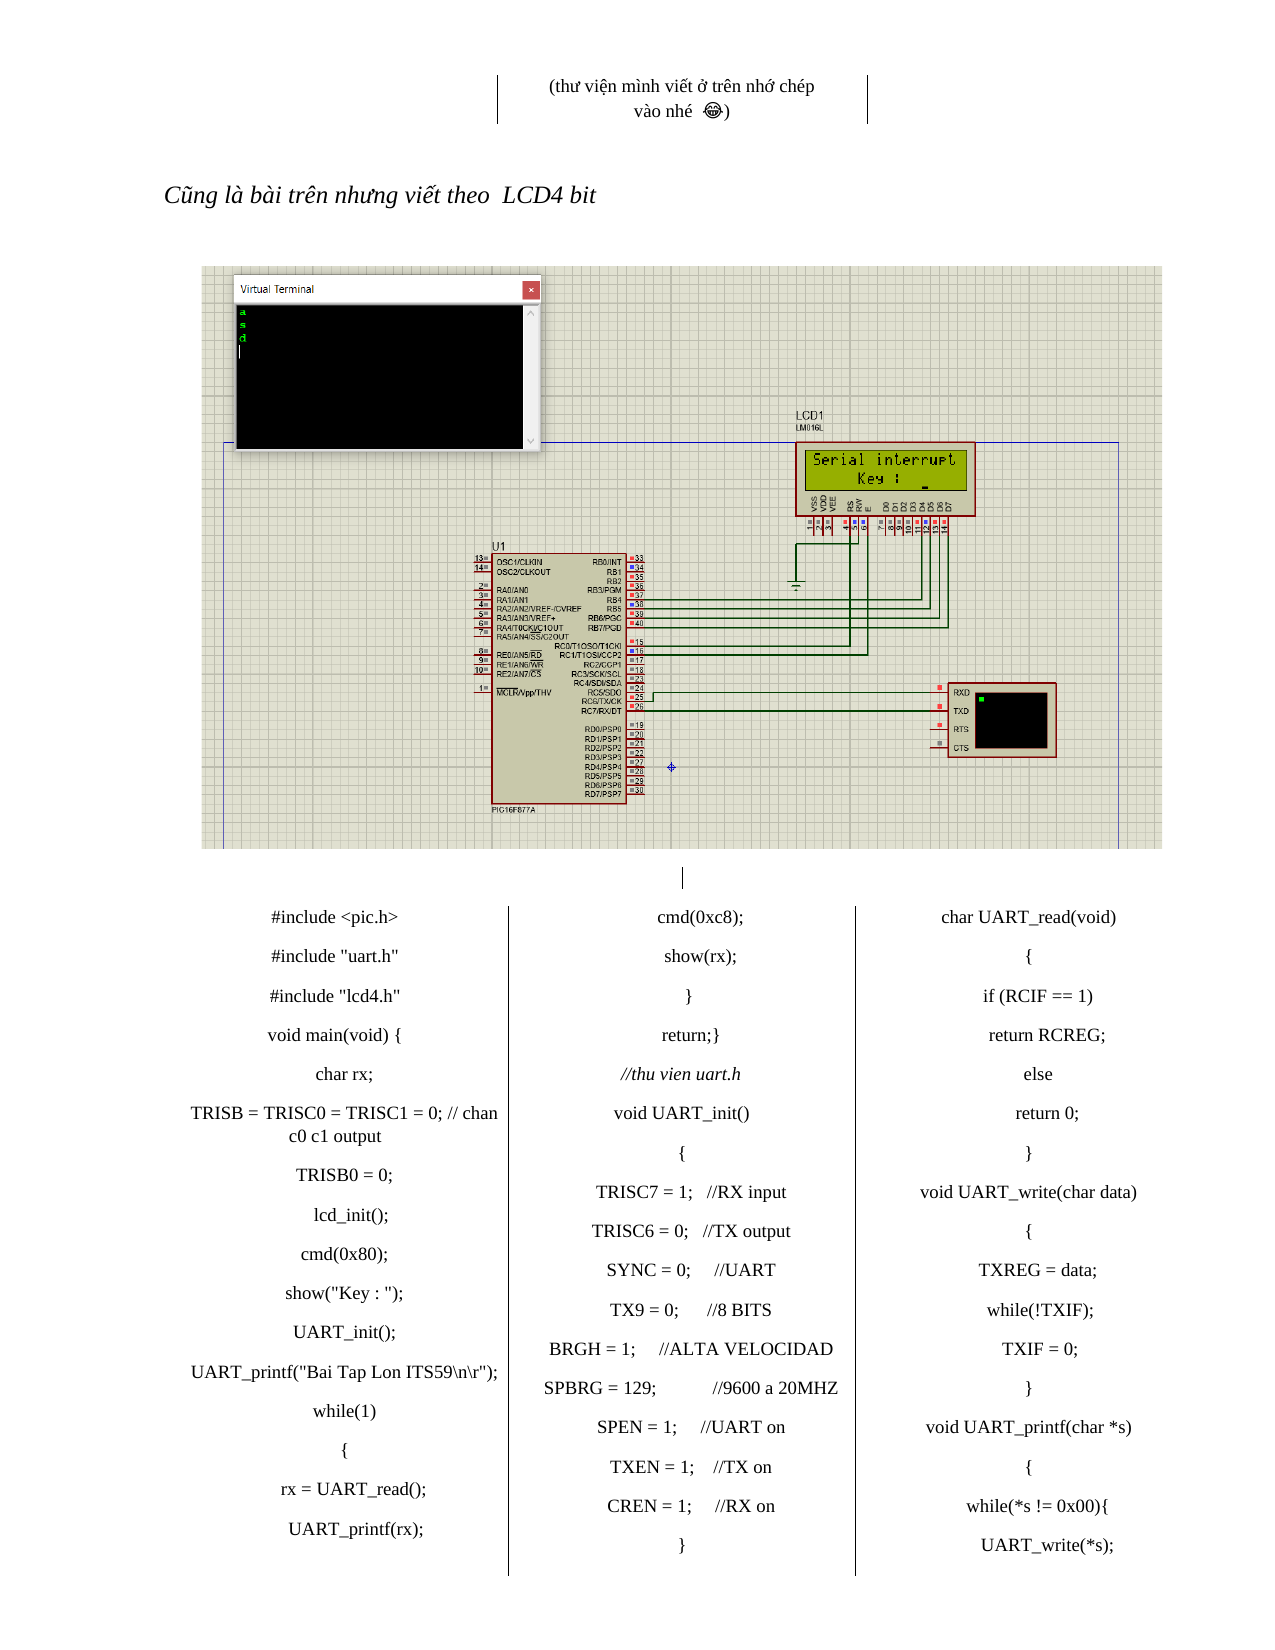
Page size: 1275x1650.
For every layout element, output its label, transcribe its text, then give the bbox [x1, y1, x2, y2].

text return 0; [857, 1102, 1200, 1124]
text SYNC = 0; //UART [510, 1259, 853, 1281]
text cmd(0x80); [164, 1243, 506, 1264]
text UART_write(*s); [857, 1534, 1200, 1556]
text UART_init(); [164, 1321, 506, 1343]
text #include <pic.h> [164, 906, 506, 927]
text SPEN = 1; //UART on [510, 1416, 853, 1438]
text #include "lcd4.h" [164, 984, 506, 1006]
text show("Key : "); [164, 1282, 506, 1303]
text } [857, 1377, 1200, 1399]
text char rx; [164, 1063, 506, 1084]
text while(*s != 0x00){ [857, 1495, 1200, 1517]
text { [510, 1142, 853, 1163]
text return;} [510, 1024, 853, 1045]
text char UART_read(void) [857, 906, 1200, 927]
picture [201, 266, 1163, 849]
text TRISB = TRISC0 = TRISC1 = 0; // chan c0 c1 output [164, 1102, 506, 1146]
text rx = UART_read(); [164, 1478, 506, 1500]
text return RCREG; [857, 1024, 1200, 1045]
text BRGH = 1; //ALTA VELOCIDAD [510, 1338, 853, 1359]
text UART_printf(rx); [164, 1518, 506, 1539]
text UART_printf("Bai Tap Lon ITS59\n\r"); [164, 1361, 506, 1382]
text void UART_init() [510, 1102, 853, 1124]
text show(rx); [510, 945, 853, 967]
text TXREG = data; [857, 1259, 1200, 1281]
text TX9 = 0; //8 BITS [510, 1299, 853, 1320]
text TXIF = 0; [857, 1338, 1200, 1359]
text void UART_write(char data) [857, 1181, 1200, 1202]
text } [510, 984, 853, 1006]
text void main(void) { [164, 1024, 506, 1045]
text } [510, 1534, 853, 1556]
text SPBRG = 129; //9600 a 20MHZ [510, 1377, 853, 1399]
text { [164, 1439, 506, 1461]
text while(!TXIF); [857, 1299, 1200, 1320]
text cmd(0xc8); [510, 906, 853, 927]
text if (RCIF == 1) [857, 984, 1200, 1006]
text lcd_init(); [164, 1203, 506, 1225]
text TRISB0 = 0; [164, 1164, 506, 1186]
text } [857, 1142, 1200, 1163]
text while(1) [164, 1400, 506, 1421]
text TXEN = 1; //TX on [510, 1456, 853, 1477]
text Cũng là bài trên nhưng viết theo LCD4 bit [164, 180, 1200, 209]
text (thư viện mình viết ở trên nhớ chép vào nhé ) [534, 75, 830, 123]
text { [857, 1456, 1200, 1477]
text TRISC7 = 1; //RX input [510, 1181, 853, 1202]
text { [857, 945, 1200, 967]
text CREN = 1; //RX on [510, 1495, 853, 1517]
text //thu vien uart.h [510, 1063, 853, 1084]
text TRISC6 = 0; //TX output [510, 1220, 853, 1242]
text #include "uart.h" [164, 945, 506, 967]
text else [857, 1063, 1200, 1084]
text { [857, 1220, 1200, 1242]
text void UART_printf(char *s) [857, 1416, 1200, 1438]
